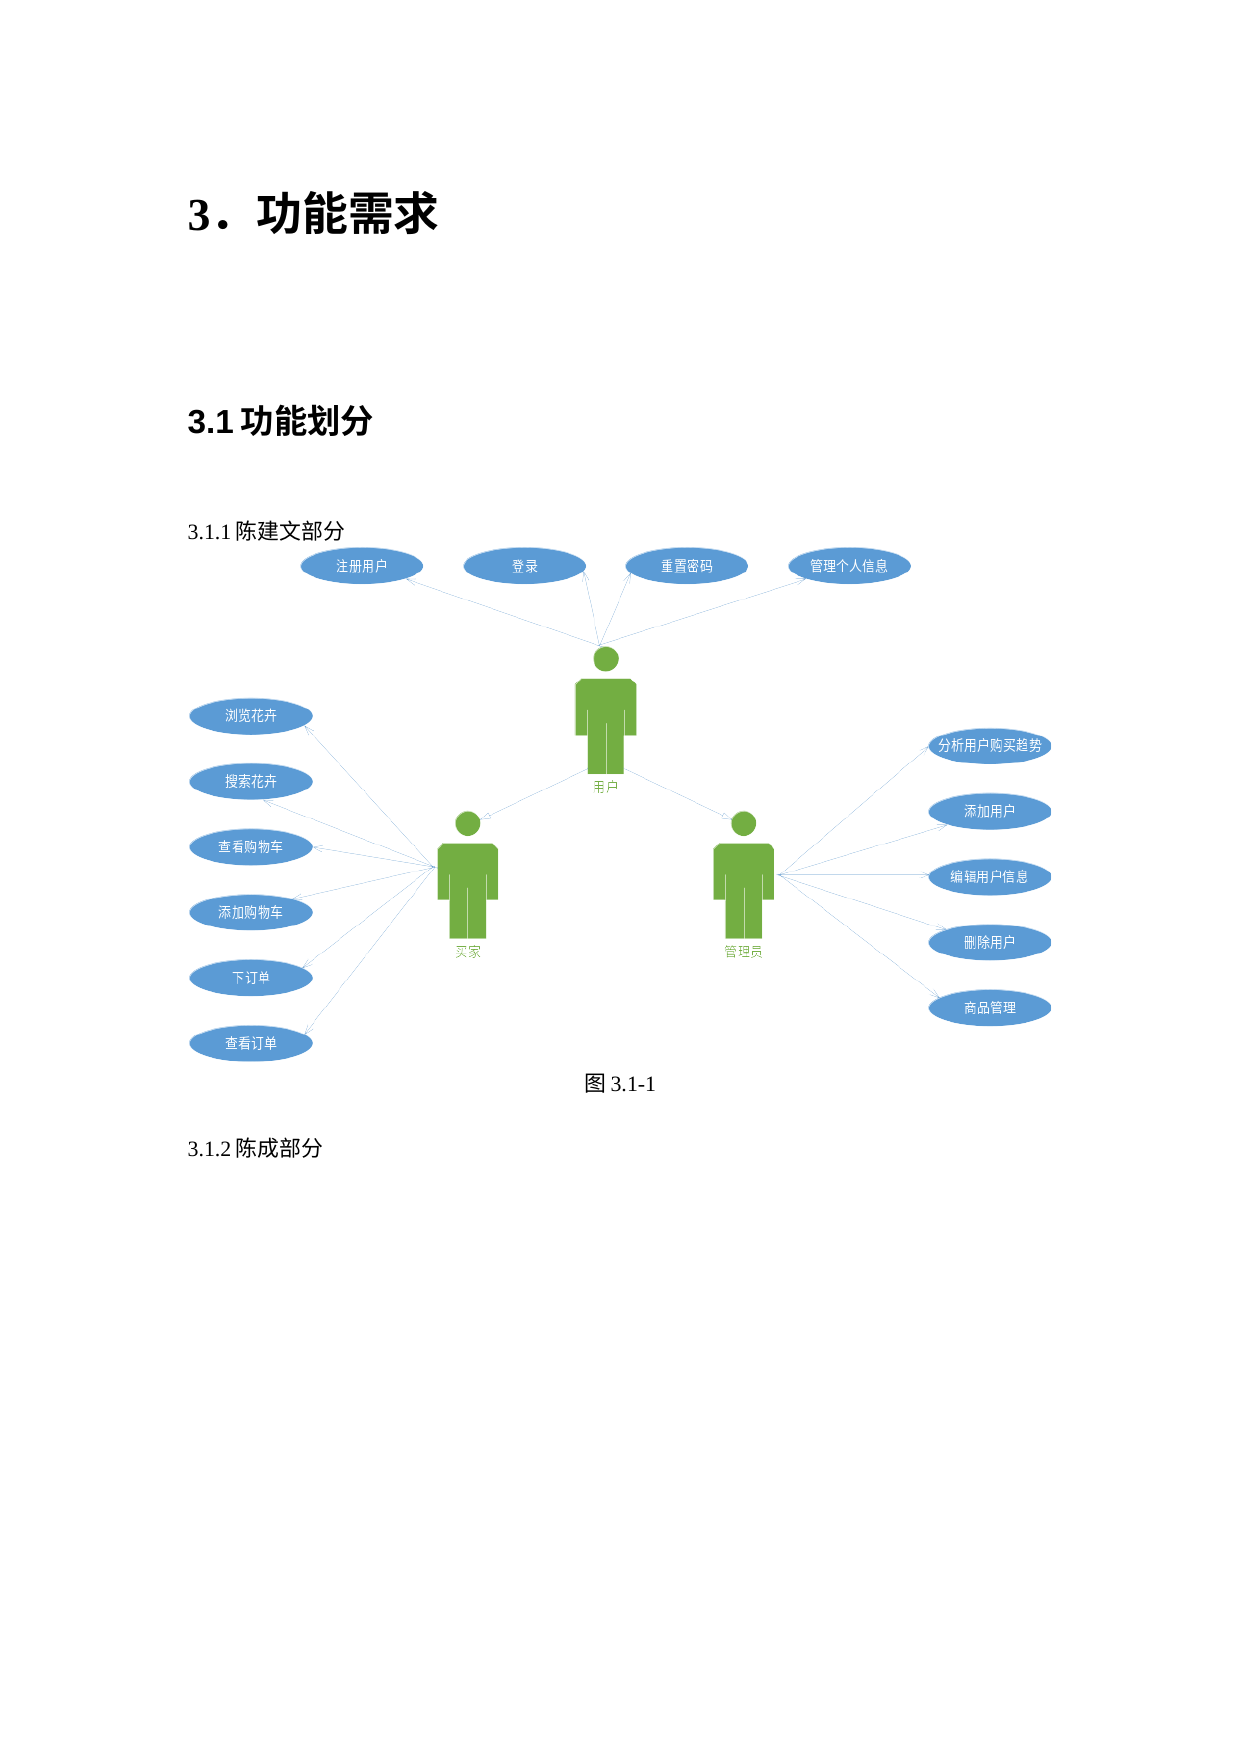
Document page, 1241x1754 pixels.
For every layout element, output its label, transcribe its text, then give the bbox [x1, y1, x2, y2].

text 图3.1-1 [187, 1066, 1053, 1098]
text 3.1.1陈建文部分 [187, 513, 1053, 546]
text 3.1.2陈成部分 [187, 1131, 1053, 1163]
subtitle 3.1功能划分 [187, 387, 1053, 452]
subtitle 3．功能需求 [187, 162, 1053, 259]
